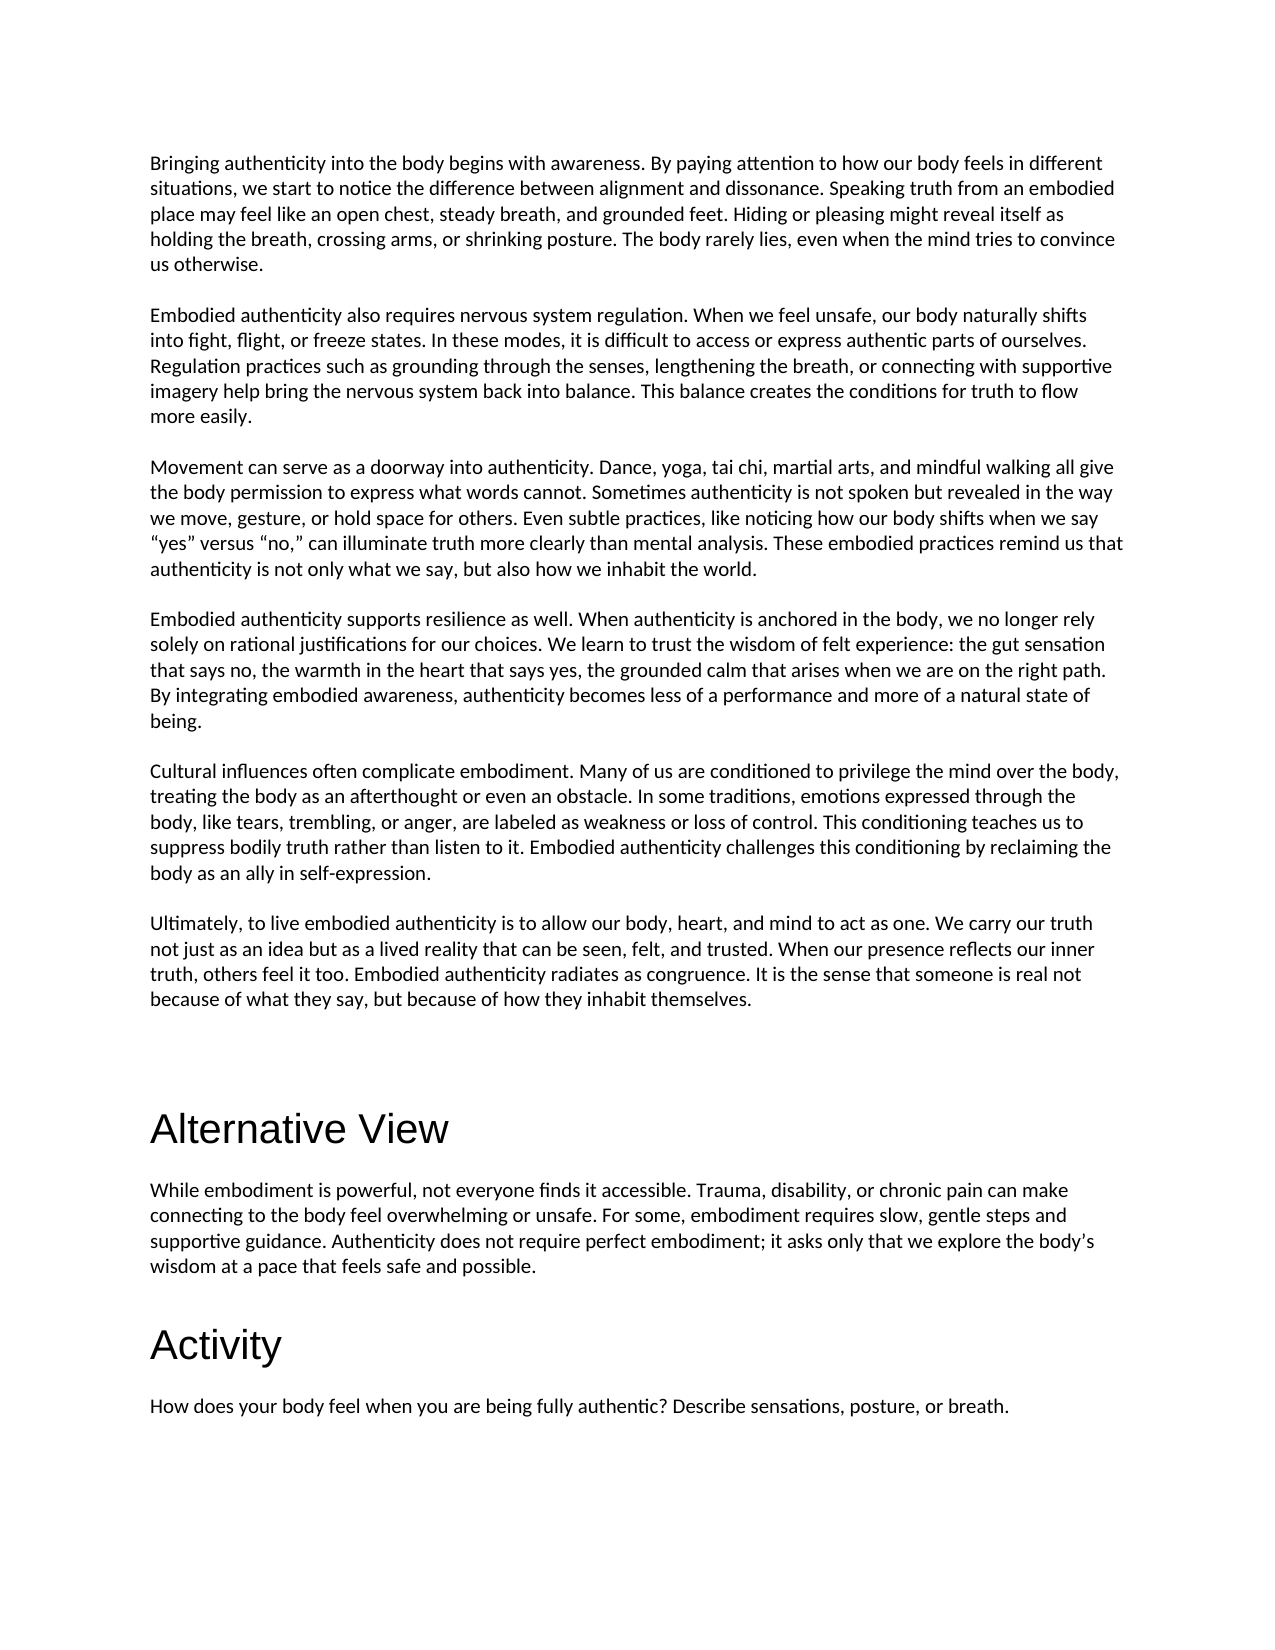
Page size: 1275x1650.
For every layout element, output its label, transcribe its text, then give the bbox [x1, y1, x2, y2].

text While embodiment is powerful, not everyone finds it accessible. Trauma, disability, or chronic pain can make connecting to the body feel overwhelming or unsafe. For some, embodiment requires slow, gentle steps and supportive guidance. Authenticity does not require perfect embodiment; it asks only that we explore the body’s wisdom at a pace that feels safe and possible. [150, 1177, 1125, 1279]
subtitle Activity [150, 1320, 1125, 1368]
text Cultural influences often complicate embodiment. Many of us are conditioned to privilege the mind over the body, treating the body as an afterthought or even an obstacle. In some traditions, emotions expressed through the body, like tears, trembling, or anger, are labeled as weakness or loss of control. This conditioning teaches us to suppress bodily truth rather than listen to it. Embodied authenticity challenges this conditioning by reclaiming the body as an ally in self-expression. [150, 758, 1125, 885]
text How does your body feel when you are being fully authentic? Describe sensations, posture, or breath. [150, 1393, 1125, 1445]
text Ultimately, to live embodied authenticity is to allow our body, heart, and mind to act as one. We carry our truth not just as an idea but as a lived reality that can be seen, felt, and trusted. When our presence reflects our inner truth, others feel it too. Embodied authenticity radiates as congruence. It is the sense that someone is real not because of what they say, but because of how they inhabit themselves. [150, 910, 1125, 1012]
text Embodied authenticity supports resilience as well. When authenticity is anchored in the body, we no longer rely solely on rational justifications for our choices. We learn to trust the wisdom of felt experience: the gut sensation that says no, the warmth in the heart that says yes, the grounded calm that arises when we are on the right path. By integrating embodied awareness, authenticity becomes less of a performance and more of a natural state of being. [150, 606, 1125, 733]
text Bringing authenticity into the body begins with awareness. By paying attention to how our body feels in different situations, we start to notice the difference between alignment and dissonance. Speaking truth from an embodied place may feel like an open chest, steady breath, and grounded feet. Hiding or pleasing might reveal itself as holding the breath, crossing arms, or shrinking posture. The body rarely lies, even when the mind tries to convince us otherwise. [150, 150, 1125, 277]
text Embodied authenticity also requires nervous system regulation. When we feel unsafe, our body naturally shifts into fight, flight, or freeze states. In these modes, it is difficult to access or express authentic parts of ourselves. Regulation practices such as grounding through the senses, lengthening the breath, or connecting with supportive imagery help bring the nervous system back into balance. This balance creates the conditions for truth to flow more easily. [150, 302, 1125, 429]
text Movement can serve as a doorway into authenticity. Dance, yoga, tai chi, martial arts, and mindful walking all give the body permission to express what words cannot. Sometimes authenticity is not spoken but revealed in the way we move, gesture, or hold space for others. Even subtle practices, like noticing how our body shifts when we say “yes” versus “no,” can illuminate truth more clearly than mental analysis. These embodied practices remind us that authenticity is not only what we say, but also how we inhabit the world. [150, 454, 1125, 581]
subtitle Alternative View [150, 1104, 1125, 1152]
